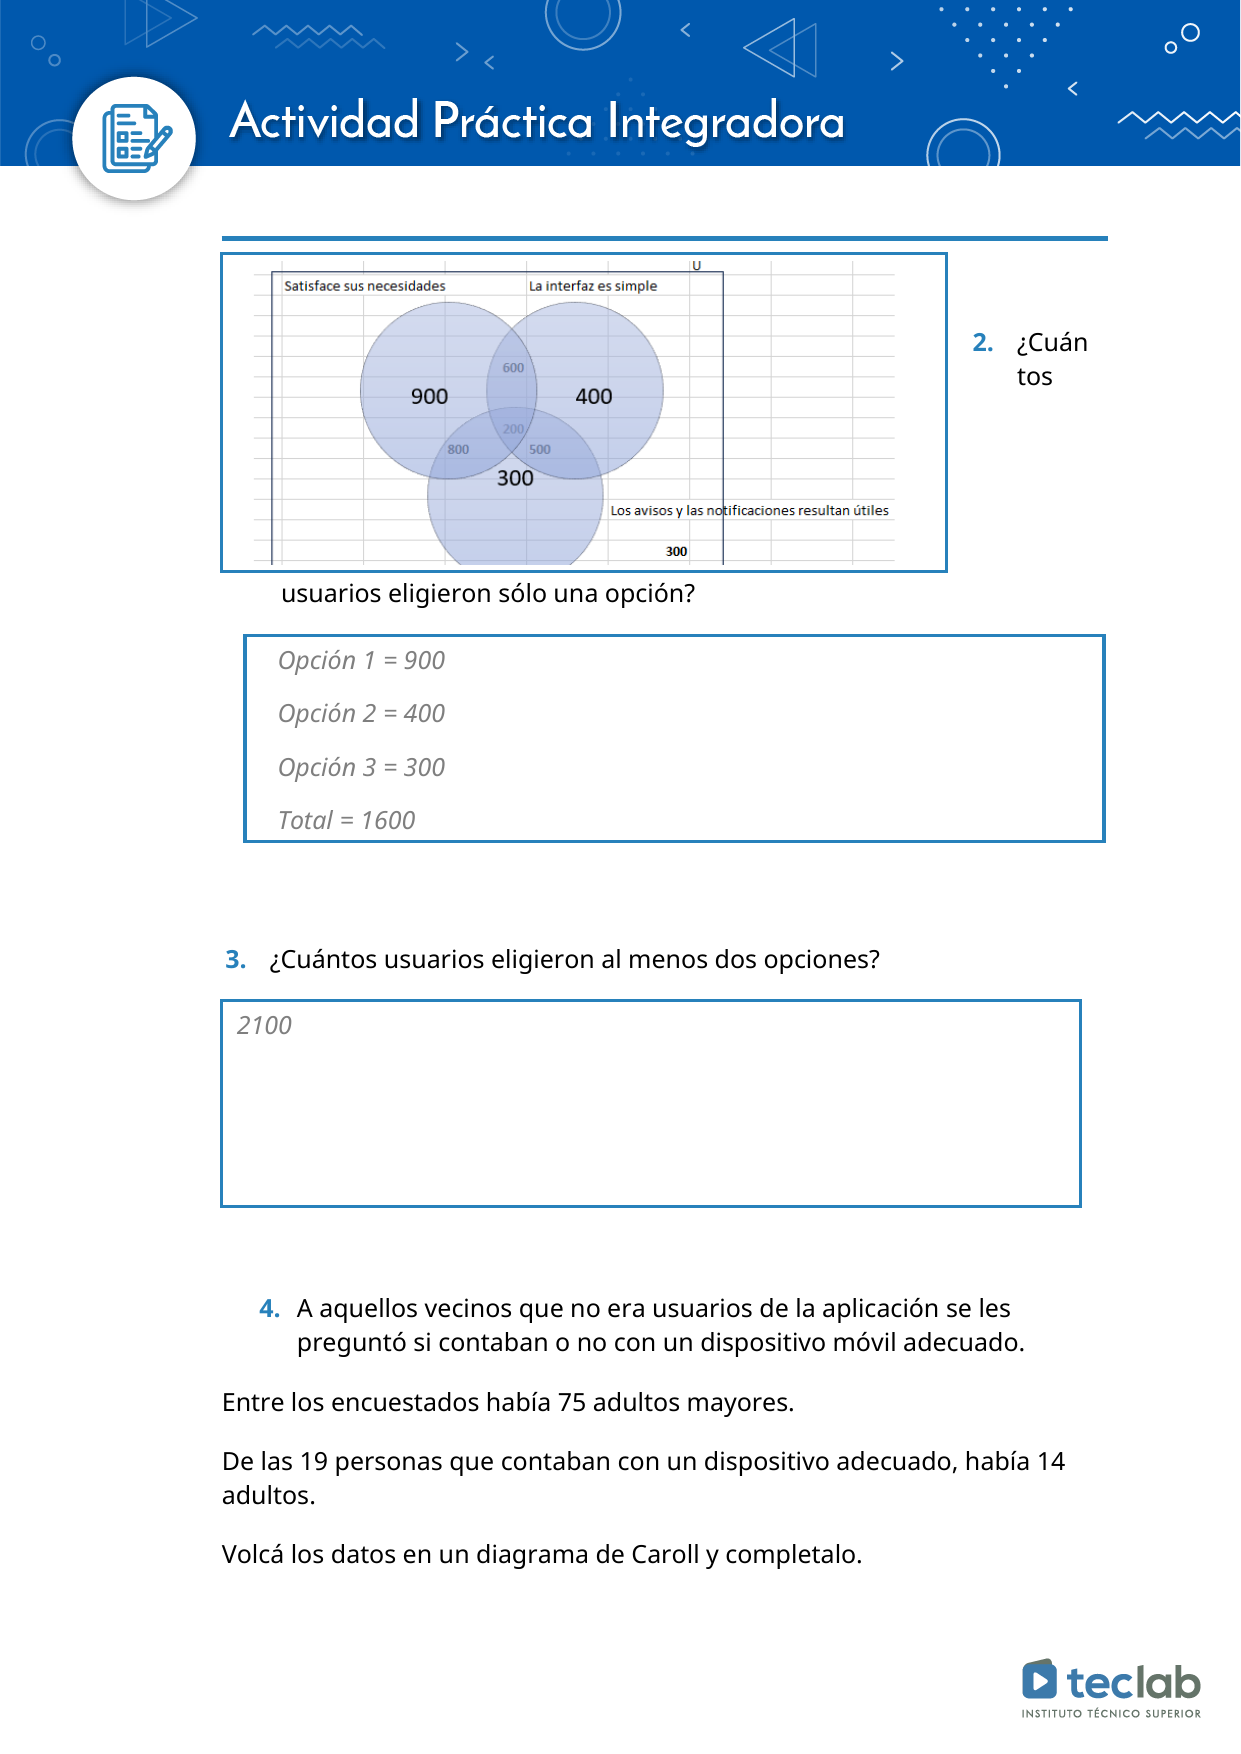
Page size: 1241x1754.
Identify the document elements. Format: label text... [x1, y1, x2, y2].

list A aquellos vecinos que no era usuarios de la aplicación se les preguntó si contaban o no con un dispositivo móvil adecuado. [259, 1291, 1107, 1359]
picture [0, 0, 1241, 1753]
text Volcá los datos en un diagrama de Caroll y completalo. [222, 1536, 1107, 1570]
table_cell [222, 241, 1107, 916]
list ¿Cuántos usuarios eligieron al menos dos opciones? [225, 941, 1107, 975]
text Entre los encuestados había 75 adultos mayores. [222, 1384, 1107, 1418]
text De las 19 personas que contaban con un dispositivo adecuado, había 14 adultos. [222, 1443, 1107, 1511]
